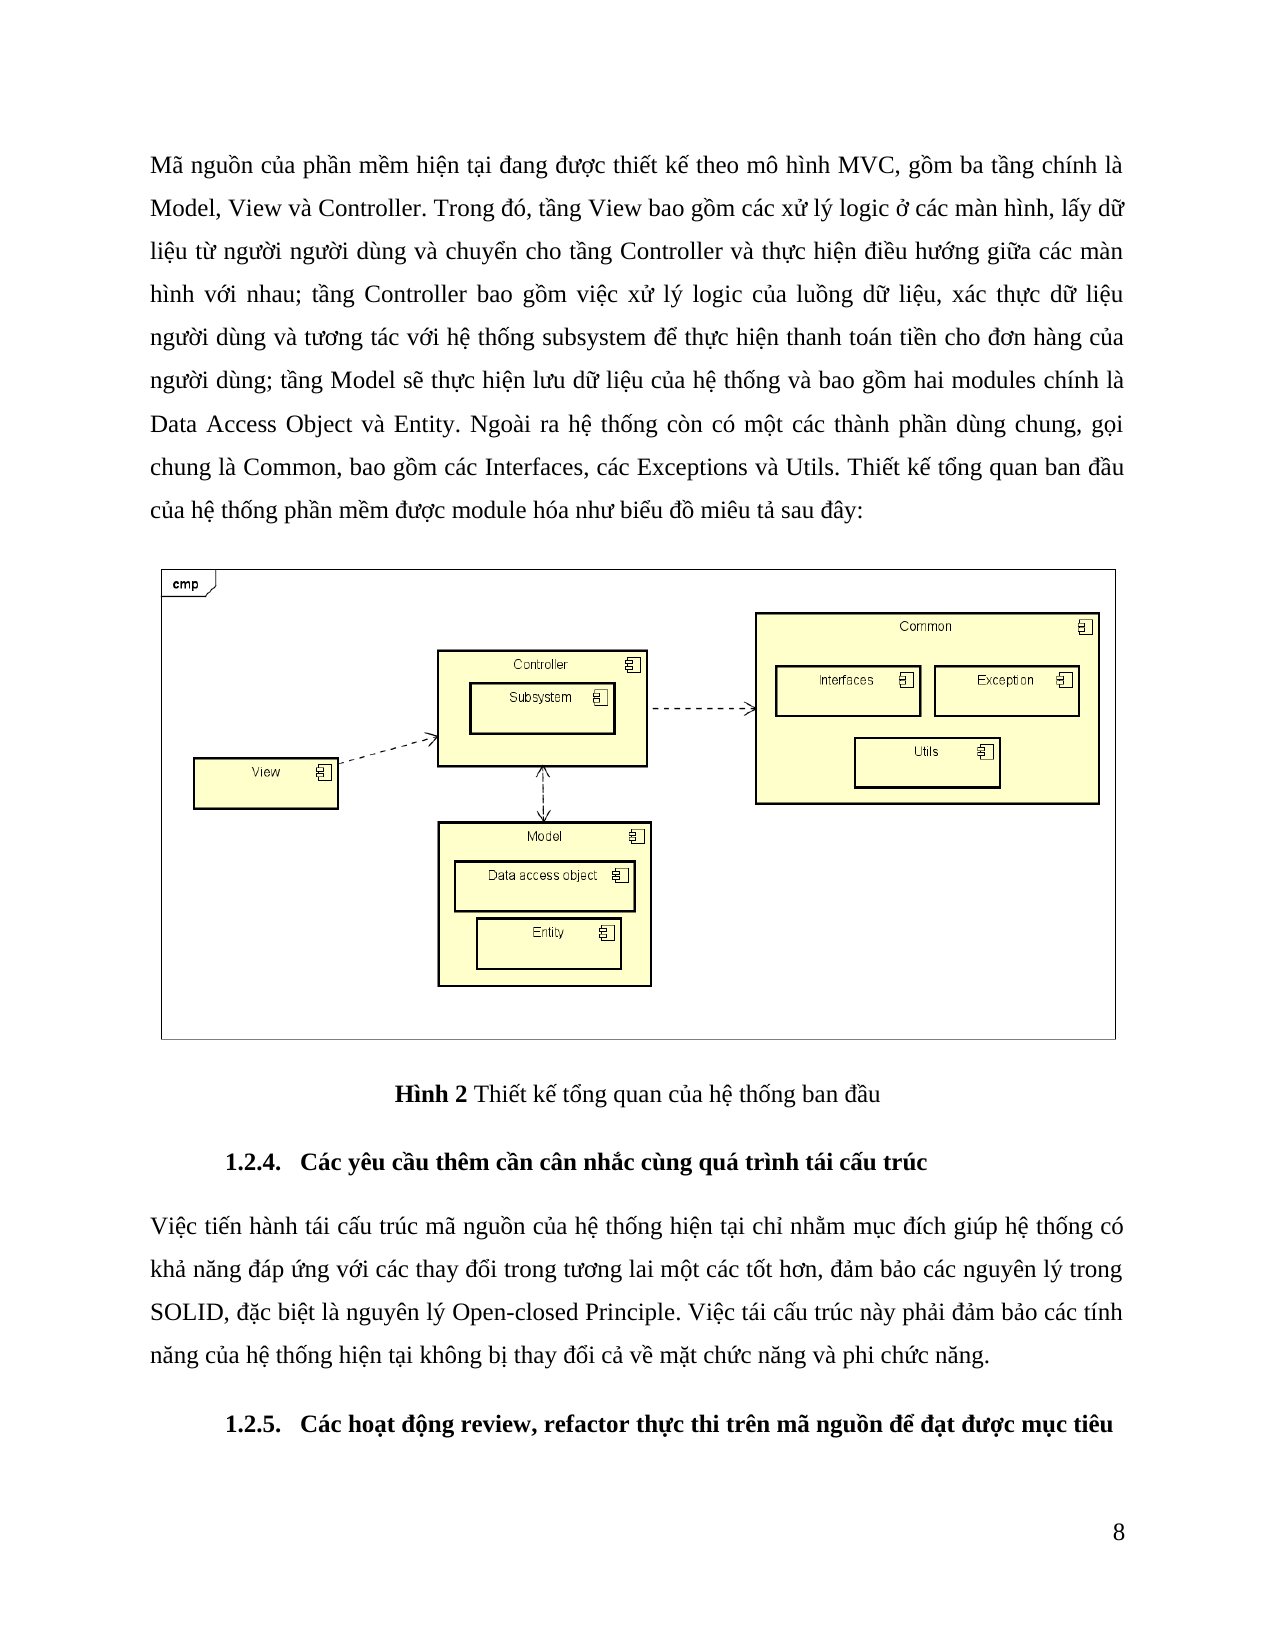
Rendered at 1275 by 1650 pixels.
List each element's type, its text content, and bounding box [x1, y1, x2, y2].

picture [150, 558, 1125, 1048]
text Hình 2 Thiết kế tổng quan của hệ thống ban đầu [150, 1079, 1125, 1108]
text Việc tiến hành tái cấu trúc mã nguồn của hệ thống hiện tại chỉ nhằm mục đích giúp hệ thống có khả năng đáp ứng với các thay đổi trong tương lai một các tốt hơn, đảm bảo các nguyên lý trong SOLID, đặc biệt là nguyên lý Open-closed Principle. Việc tái cấu trúc này phải đảm bảo các tính năng của hệ thống hiện tại không bị thay đổi cả về mặt chức năng và phi chức năng. [150, 1211, 1125, 1369]
subtitle Các yêu cầu thêm cần cân nhắc cùng quá trình tái cấu trúc [225, 1147, 1125, 1176]
text Mã nguồn của phần mềm hiện tại đang được thiết kế theo mô hình MVC, gồm ba tầng chính là Model, View và Controller. Trong đó, tầng View bao gồm các xử lý logic ở các màn hình, lấy dữ liệu từ người người dùng và chuyển cho tầng Controller và thực hiện điều hướng giữa các màn hình với nhau; tầng Controller bao gồm việc xử lý logic của luồng dữ liệu, xác thực dữ liệu người dùng và tương tác với hệ thống subsystem để thực hiện thanh toán tiền cho đơn hàng của người dùng; tầng Model sẽ thực hiện lưu dữ liệu của hệ thống và bao gồm hai modules chính là Data Access Object và Entity. Ngoài ra hệ thống còn có một các thành phần dùng chung, gọi chung là Common, bao gồm các Interfaces, các Exceptions và Utils. Thiết kế tổng quan ban đầu của hệ thống phần mềm được module hóa như biểu đồ miêu tả sau đây: [150, 150, 1125, 524]
subtitle Các hoạt động review, refactor thực thi trên mã nguồn để đạt được mục tiêu [225, 1409, 1125, 1437]
